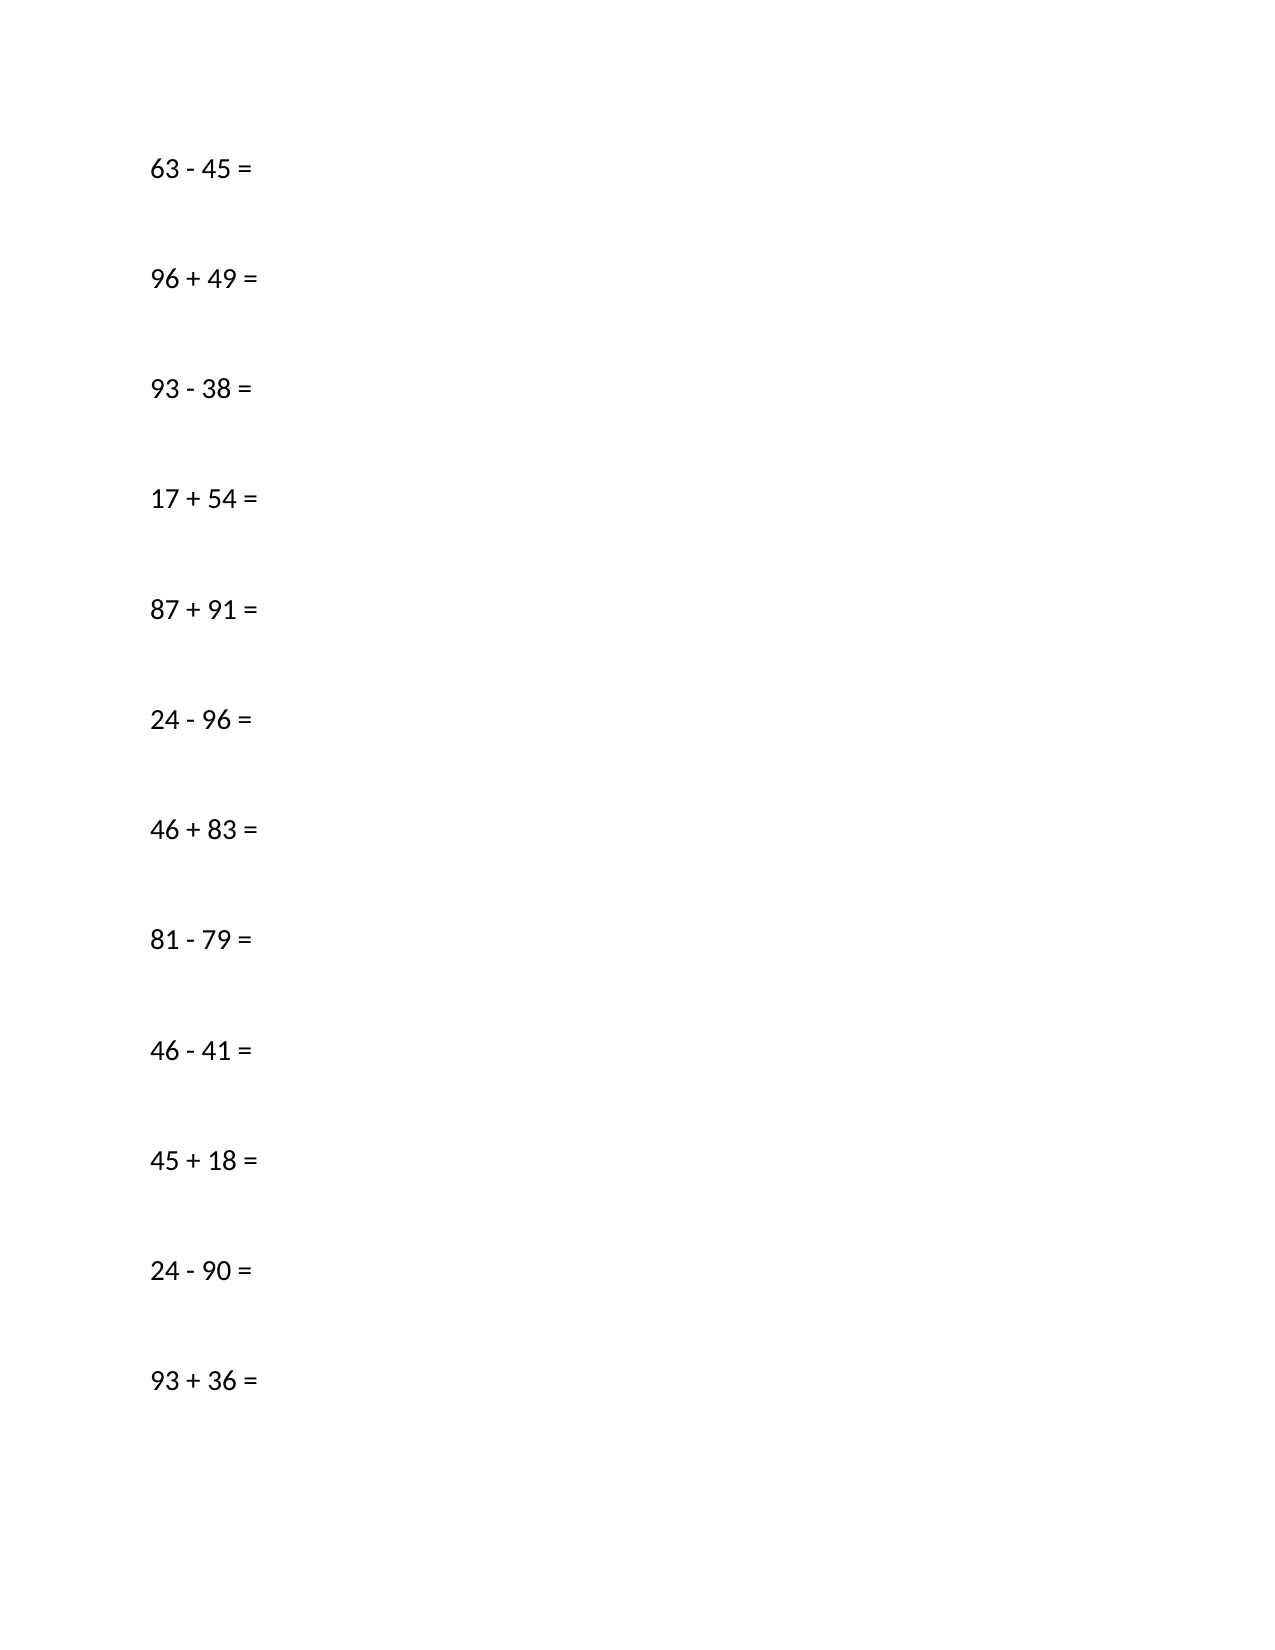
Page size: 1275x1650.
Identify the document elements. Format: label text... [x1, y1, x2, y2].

text 93 - 38 = [150, 370, 1125, 406]
text 87 + 91 = [150, 591, 1125, 626]
text 17 + 54 = [150, 481, 1125, 516]
text 93 + 36 = [150, 1362, 1125, 1398]
text 46 - 41 = [150, 1032, 1125, 1067]
text 81 - 79 = [150, 921, 1125, 957]
text 24 - 96 = [150, 701, 1125, 737]
text 96 + 49 = [150, 260, 1125, 296]
text 24 - 90 = [150, 1252, 1125, 1288]
text 63 - 45 = [150, 150, 1125, 186]
text 46 + 83 = [150, 811, 1125, 847]
text 45 + 18 = [150, 1142, 1125, 1177]
